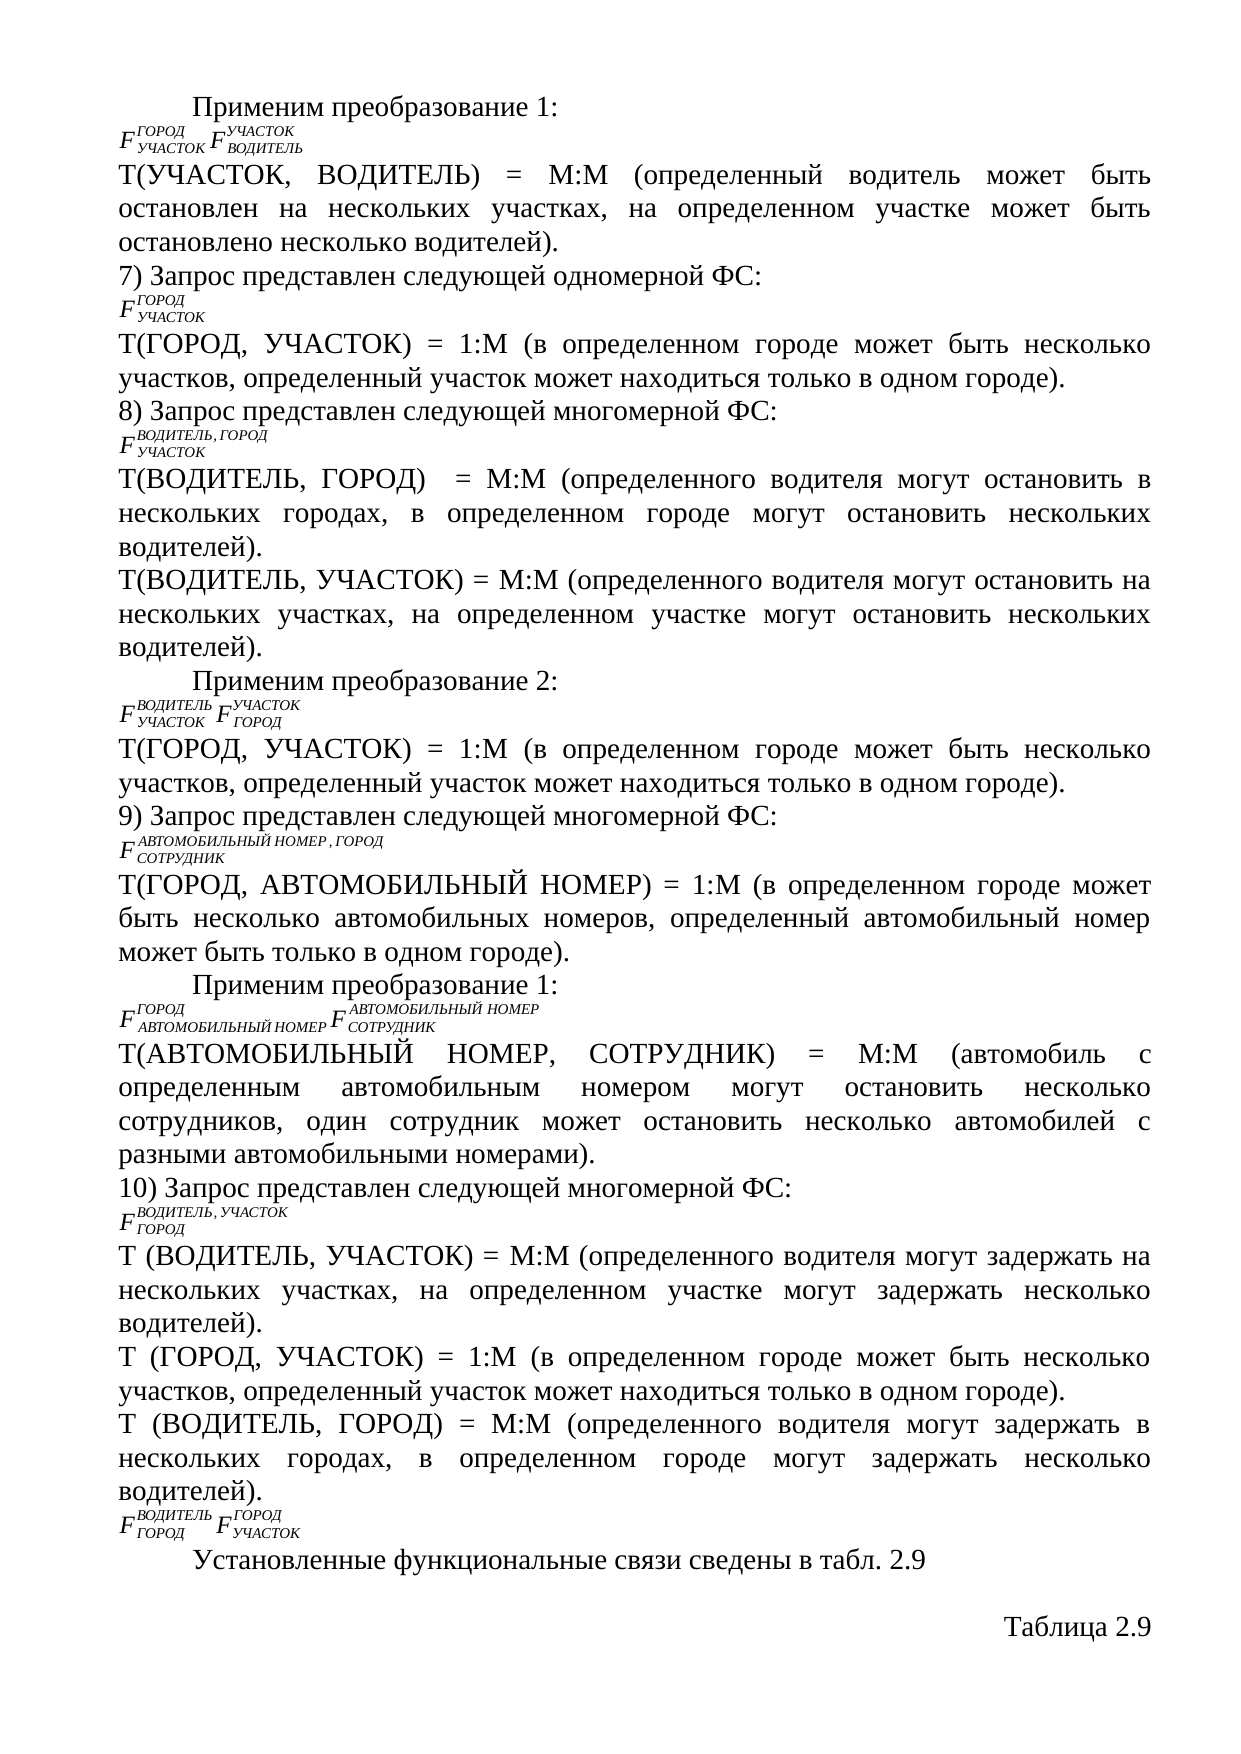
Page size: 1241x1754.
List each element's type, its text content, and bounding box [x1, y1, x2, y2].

text T (ВОДИТЕЛЬ, УЧАСТОК) = M:M (определенного водителя могут задержать на нескольких участках, на определенном участке могут задержать несколько водителей). [118, 1238, 1152, 1339]
text 7) Запрос представлен следующей одномерной ФС: [118, 258, 1152, 291]
text Установленные функциональные связи сведены в табл. 2.9 [118, 1542, 1152, 1575]
text Применим преобразование 2: [118, 663, 1152, 696]
text Таблица 2.9 [118, 1609, 1152, 1642]
text T(УЧАСТОК, ВОДИТЕЛЬ) = M:M (определенный водитель может быть остановлен на нескольких участках, на определенном участке может быть остановлено несколько водителей). [118, 157, 1152, 258]
text T(АВТОМОБИЛЬНЫЙ НОМЕР, СОТРУДНИК) = M:M (автомобиль с определенным автомобильным номером могут остановить несколько сотрудников, один сотрудник может остановить несколько автомобилей с разными автомобильными номерами). [118, 1036, 1152, 1170]
text T(ГОРОД, АВТОМОБИЛЬНЫЙ НОМЕР) = 1:M (в определенном городе может быть несколько автомобильных номеров, определенный автомобильный номер может быть только в одном городе). [118, 867, 1152, 967]
text T(ВОДИТЕЛЬ, ГОРОД) = M:M (определенного водителя могут остановить в нескольких городах, в определенном городе могут остановить нескольких водителей). [118, 462, 1152, 562]
text Т (ВОДИТЕЛЬ, ГОРОД) = М:М (определенного водителя могут задержать в нескольких городах, в определенном городе могут задержать несколько водителей). [118, 1406, 1152, 1507]
text 10) Запрос представлен следующей многомерной ФС: [118, 1170, 1152, 1204]
text Т (ГОРОД, УЧАСТОК) = 1:М (в определенном городе может быть несколько участков, определенный участок может находиться только в одном городе). [118, 1339, 1152, 1406]
text 8) Запрос представлен следующей многомерной ФС: [118, 393, 1152, 427]
text Применим преобразование 1: [118, 967, 1152, 1001]
text T(ГОРОД, УЧАСТОК) = 1:M (в определенном городе может быть несколько участков, определенный участок может находиться только в одном городе). [118, 326, 1152, 393]
text T(ВОДИТЕЛЬ, УЧАСТОК) = M:M (определенного водителя могут остановить на нескольких участках, на определенном участке могут остановить нескольких водителей). [118, 562, 1152, 663]
text Применим преобразование 1: [118, 89, 1152, 122]
text T(ГОРОД, УЧАСТОК) = 1:M (в определенном городе может быть несколько участков, определенный участок может находиться только в одном городе). [118, 731, 1152, 798]
text 9) Запрос представлен следующей многомерной ФС: [118, 798, 1152, 832]
